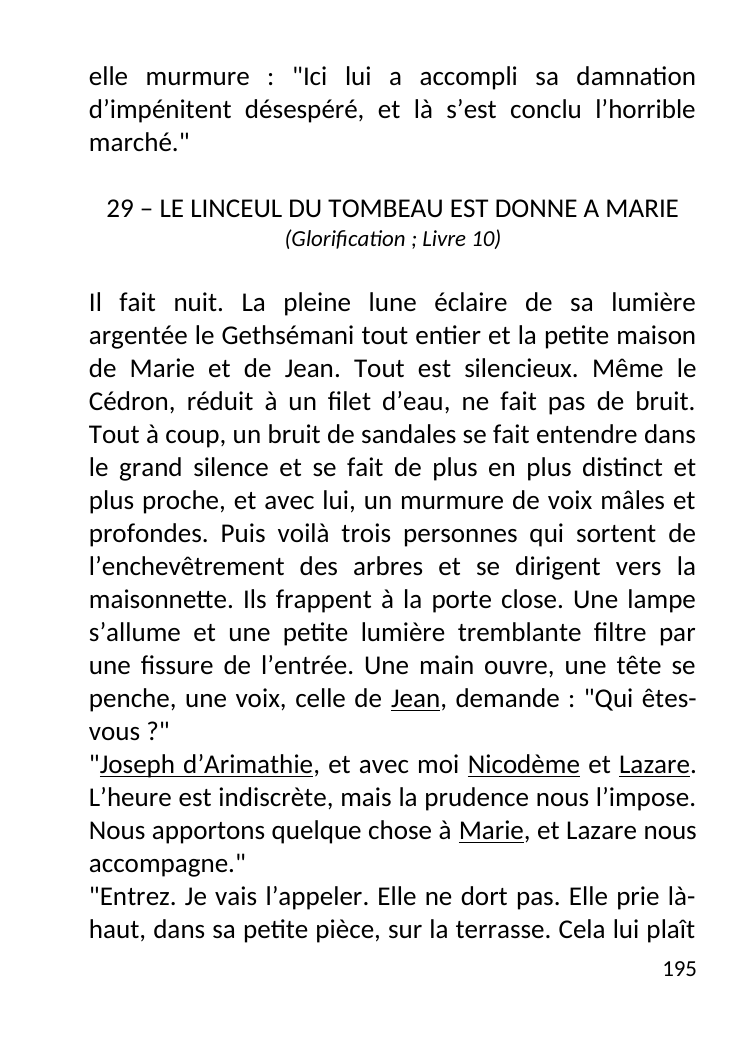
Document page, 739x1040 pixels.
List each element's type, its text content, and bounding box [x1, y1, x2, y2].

text Il fait nuit. La pleine lune éclaire de sa lumière argentée le Gethsémani tout entier et la petite maison de Marie et de Jean. Tout est silencieux. Même le Cédron, réduit à un filet d’eau, ne fait pas de bruit. Tout à coup, un bruit de sandales se fait entendre dans le grand silence et se fait de plus en plus distinct et plus proche, et avec lui, un murmure de voix mâles et profondes. Puis voilà trois personnes qui sortent de l’enchevêtrement des arbres et se dirigent vers la maisonnette. Ils frappent à la porte close. Une lampe s’allume et une petite lumière tremblante filtre par une fissure de l’entrée. Une main ouvre, une tête se penche, une voix, celle de Jean, demande : "Qui êtes-vous ?" [89, 285, 697, 747]
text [89, 59, 697, 158]
text 29 – LE LINCEUL DU TOMBEAU EST DONNE A MARIE [89, 191, 697, 224]
text (Glorification ; Livre 10) [89, 224, 697, 252]
text "Joseph d’Arimathie, et avec moi Nicodème et Lazare. L’heure est indiscrète, mais la prudence nous l’impose. Nous apportons quelque chose à Marie, et Lazare nous accompagne." [89, 747, 697, 879]
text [89, 879, 697, 946]
